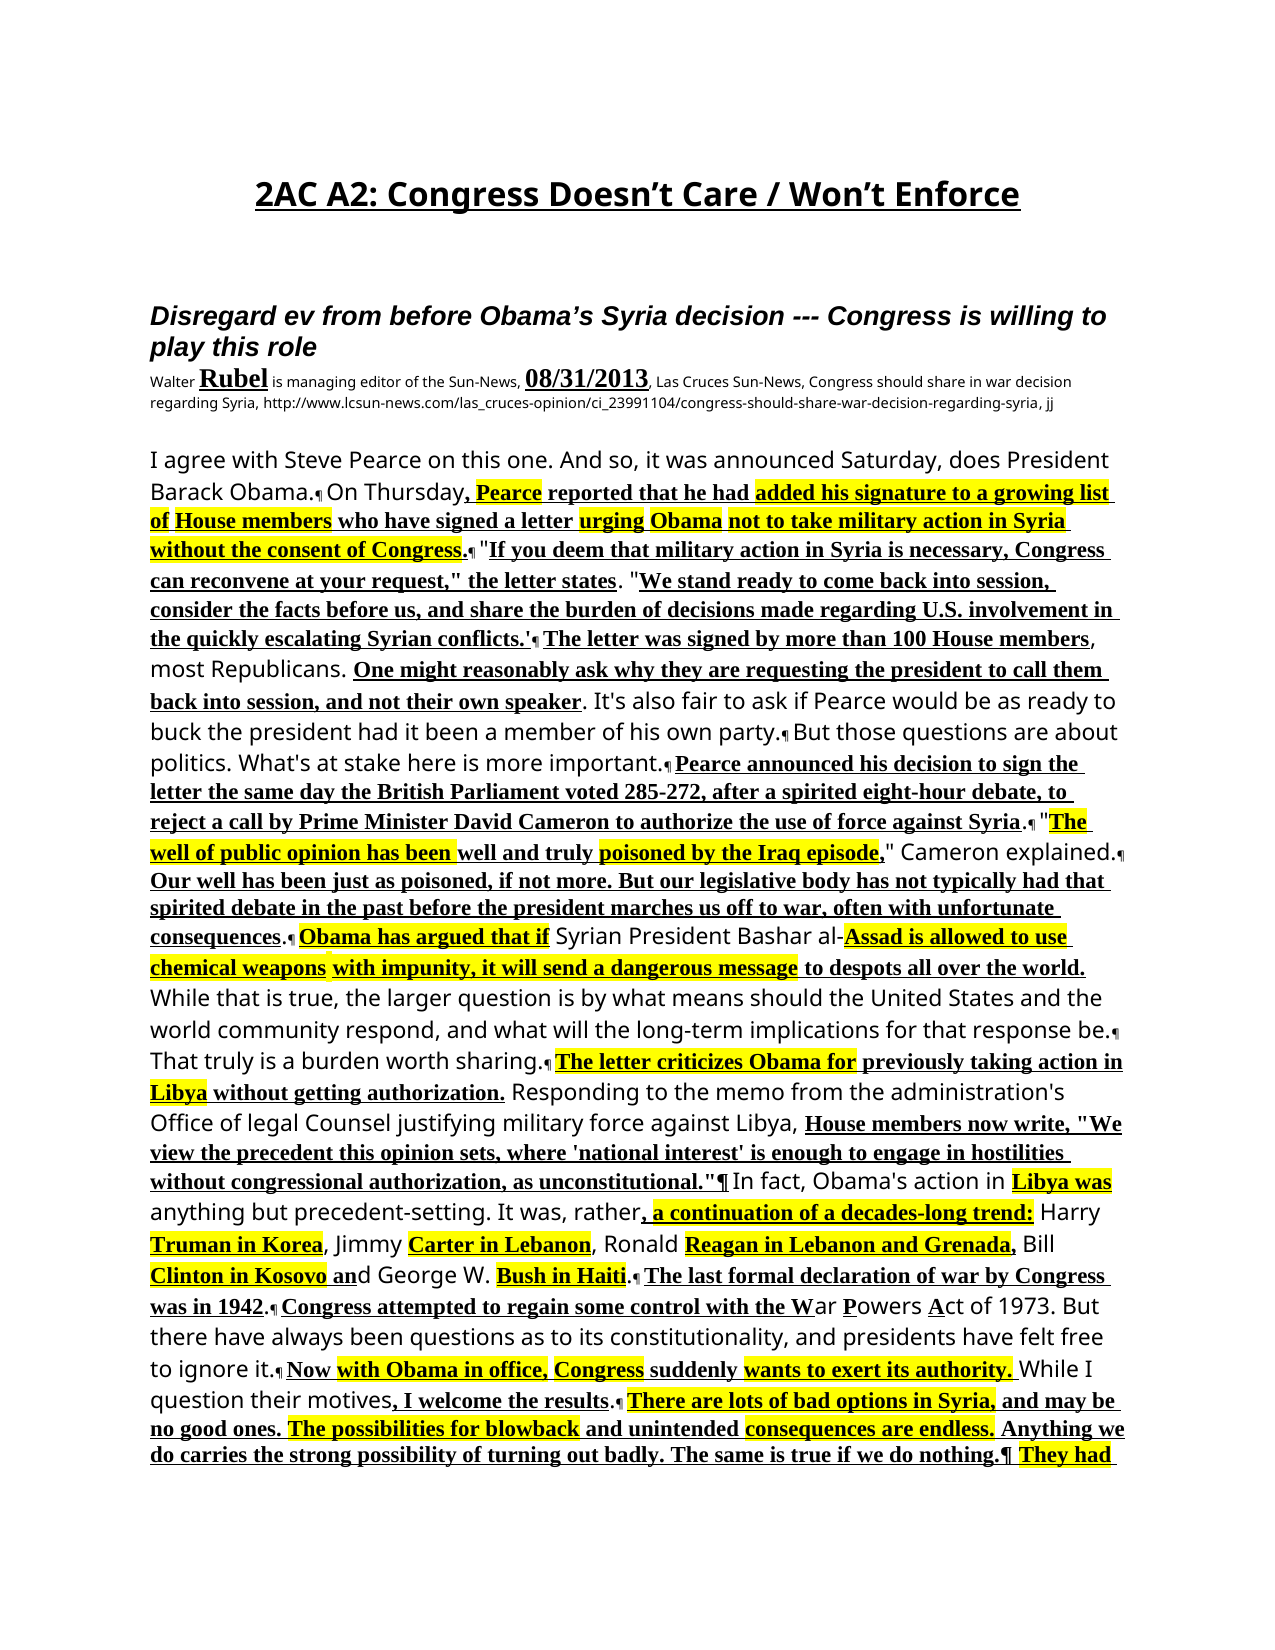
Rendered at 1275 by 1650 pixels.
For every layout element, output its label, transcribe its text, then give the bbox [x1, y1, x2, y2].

text Walter Rubel is managing editor of the Sun-News, 08/31/2013, Las Cruces Sun-News, Congress should share in war decision regarding Syria, http://www.lcsun-news.com/las_cruces-opinion/ci_23991104/congress-should-share-war-decision-regarding-syria, jj [150, 362, 1125, 413]
subtitle 2AC A2: Congress Doesn’t Care / Won’t Enforce [150, 171, 1125, 216]
subtitle Disregard ev from before Obama’s Syria decision --- Congress is willing to play this role [150, 299, 1125, 362]
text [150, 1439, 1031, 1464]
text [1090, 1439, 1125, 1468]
